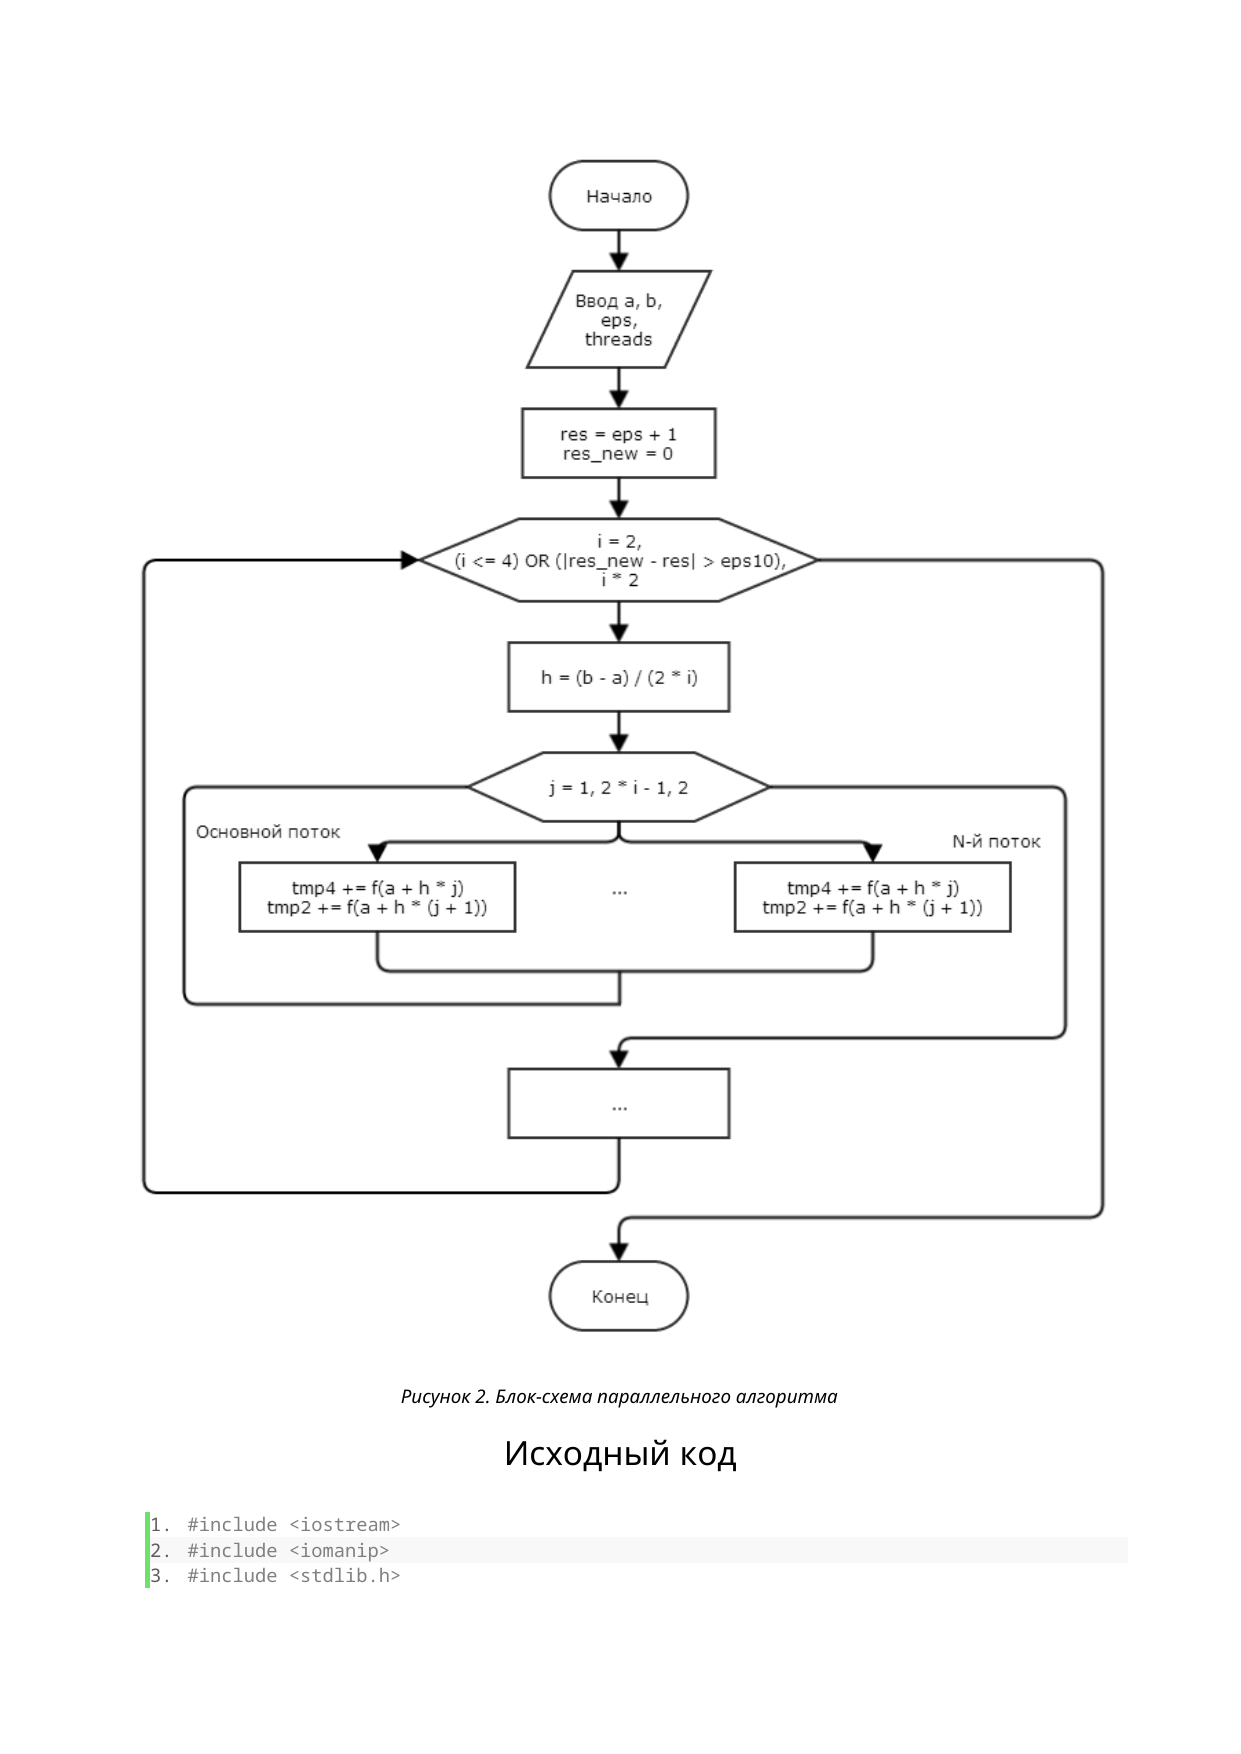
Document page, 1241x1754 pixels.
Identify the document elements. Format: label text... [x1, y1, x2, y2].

list #include <iostream> [150, 1512, 1128, 1537]
subtitle Исходный код [112, 1430, 1128, 1476]
text Рисунок 2. Блок-схема параллельного алгоритма [112, 1384, 1128, 1409]
list #include <stdlib.h> [150, 1563, 1128, 1588]
list #include <iomanip> [150, 1537, 1128, 1563]
picture [112, 149, 1129, 1358]
